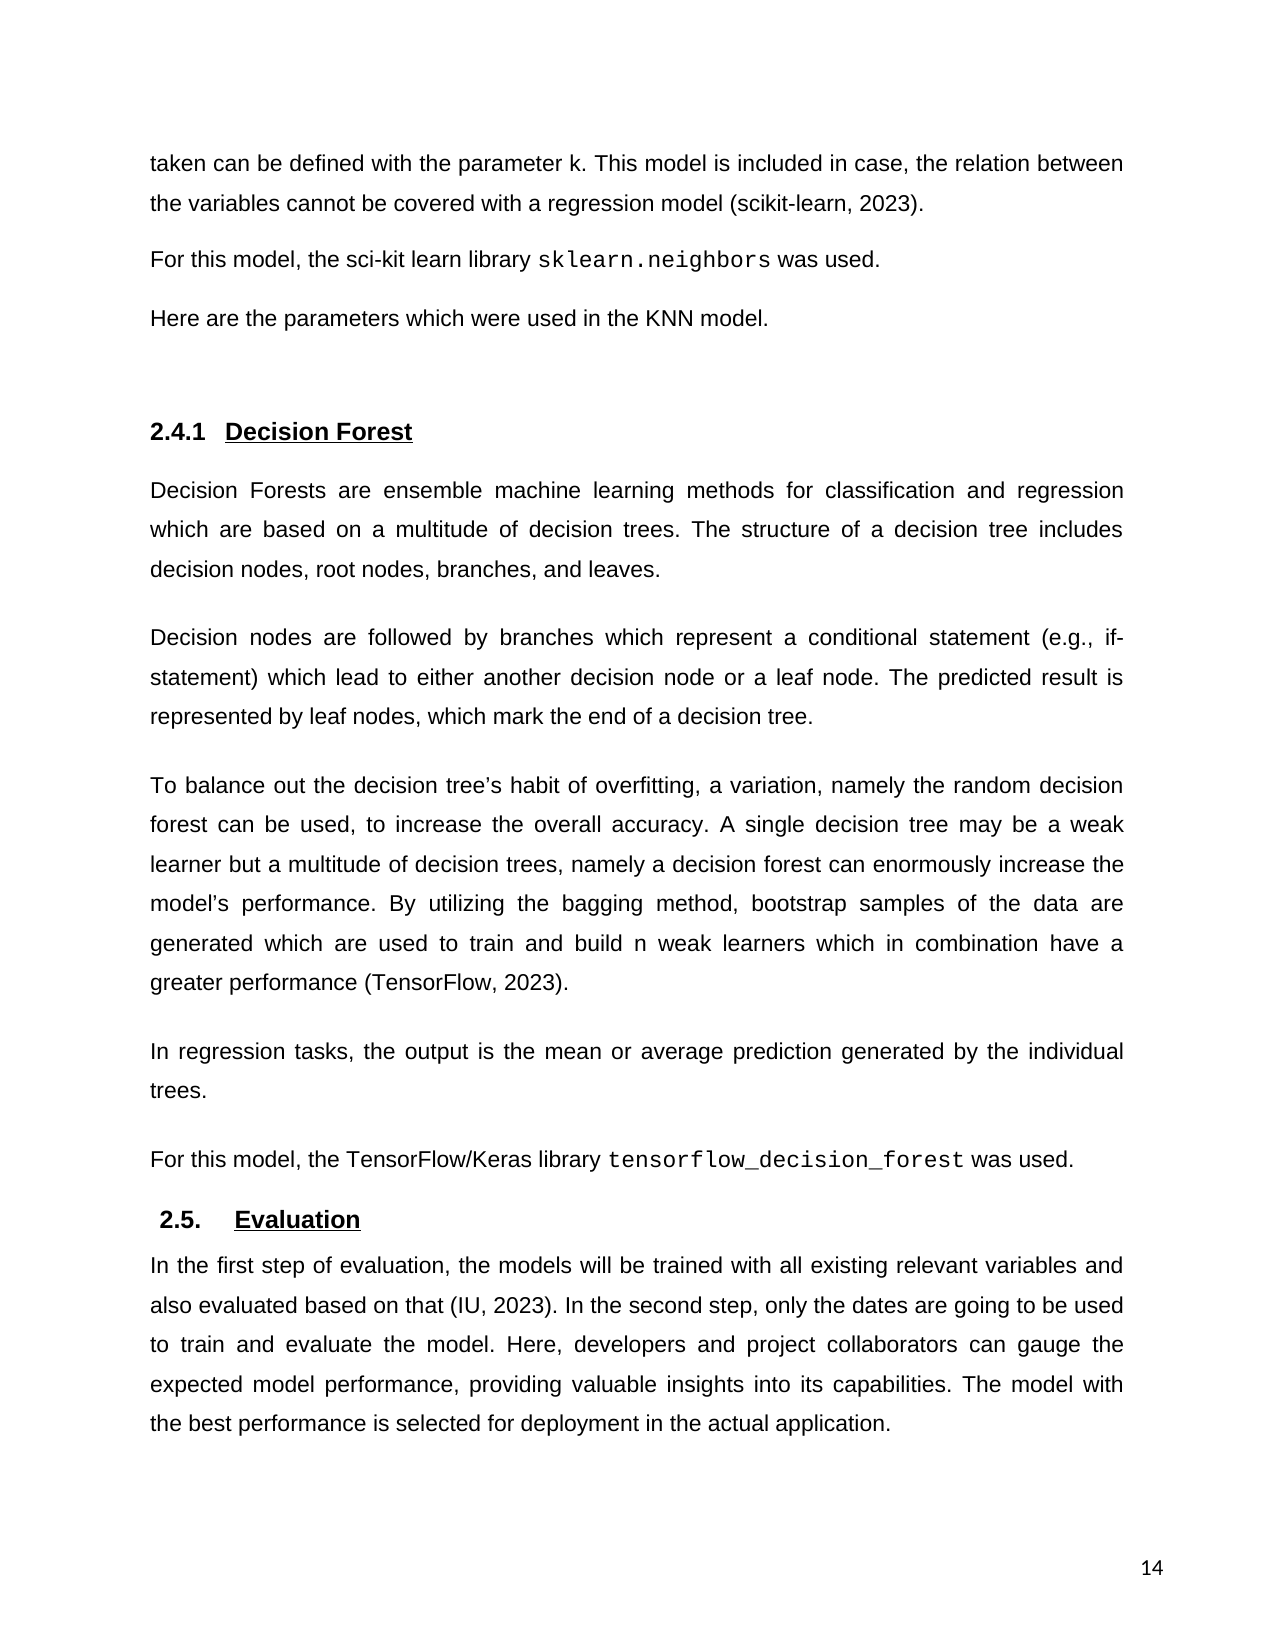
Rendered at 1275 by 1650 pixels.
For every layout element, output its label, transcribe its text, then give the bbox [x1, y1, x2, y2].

text Here are the parameters which were used in the KNN model. [150, 305, 1125, 331]
text To balance out the decision tree’s habit of overfitting, a variation, namely the random decision forest can be used, to increase the overall accuracy. A single decision tree may be a weak learner but a multitude of decision trees, namely a decision forest can enormously increase the model’s performance. By utilizing the bagging method, bootstrap samples of the data are generated which are used to train and build n weak learners which in combination have a greater performance (TensorFlow, 2023). [150, 772, 1125, 996]
text For this model, the TensorFlow/Keras library tensorflow_decision_forest was used. [150, 1146, 1125, 1174]
text Decision Forests are ensemble machine learning methods for classification and regression which are based on a multitude of decision trees. The structure of a decision tree includes decision nodes, root nodes, branches, and leaves. [150, 477, 1125, 582]
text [150, 150, 1125, 216]
text Decision nodes are followed by branches which represent a conditional statement (e.g., if-statement) which lead to either another decision node or a leaf node. The predicted result is represented by leaf nodes, which mark the end of a decision tree. [150, 624, 1125, 729]
text In regression tasks, the output is the mean or average prediction generated by the individual trees. [150, 1038, 1125, 1104]
list Evaluation [159, 1205, 1125, 1234]
text For this model, the sci-kit learn library sklearn.neighbors was used. [150, 246, 1125, 274]
text In the first step of evaluation, the models will be trained with all existing relevant variables and also evaluated based on that (IU, 2023). In the second step, only the dates are going to be used to train and evaluate the model. Here, developers and project collaborators can gauge the expected model performance, providing valuable insights into its capabilities. The model with the best performance is selected for deployment in the actual application. [150, 1252, 1125, 1437]
text 2.4.1 Decision Forest [150, 417, 1125, 446]
